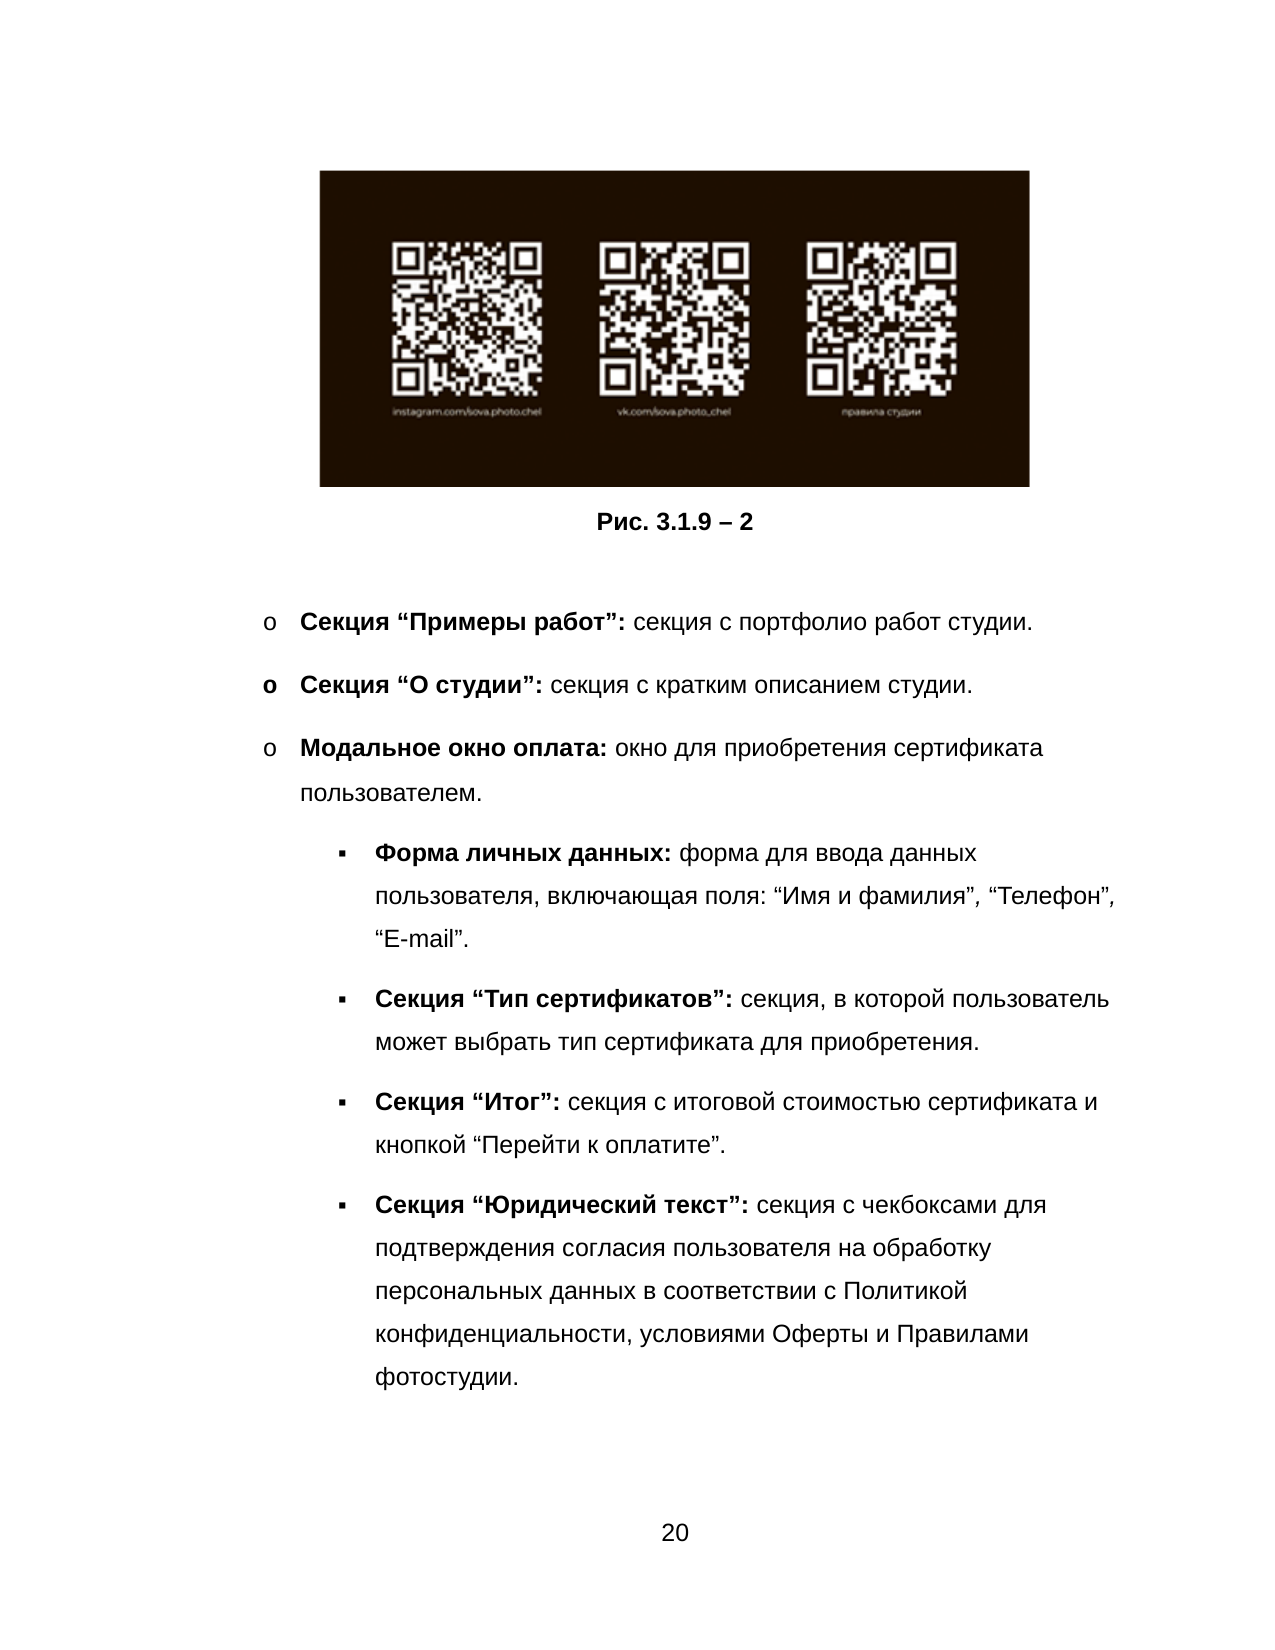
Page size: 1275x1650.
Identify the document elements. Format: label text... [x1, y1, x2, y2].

list Секция “Тип сертификатов”: секция, в которой пользователь может выбрать тип сертификата для приобретения. [337, 984, 1125, 1056]
picture [292, 150, 1058, 487]
text Рис. 3.1.9 – 2 [150, 507, 1125, 536]
list Секция “Примеры работ”: секция с портфолио работ студии. [262, 607, 1125, 637]
list Секция “Юридический текст”: секция с чекбоксами для подтверждения согласия пользователя на обработку персональных данных в соответствии с Политикой конфиденциальности, условиями Оферты и Правилами фотостудии. [337, 1189, 1125, 1391]
list Форма личных данных: форма для ввода данных пользователя, включающая поля: “Имя и фамилия”, “Телефон”, “E-mail”. [337, 838, 1125, 953]
list Секция “Итог”: секция с итоговой стоимостью сертификата и кнопкой “Перейти к оплатите”. [337, 1087, 1125, 1158]
list Секция “О студии”: секция с кратким описанием студии. [262, 669, 1125, 701]
list Модальное окно оплата: окно для приобретения сертификата пользователем. [262, 733, 1125, 807]
